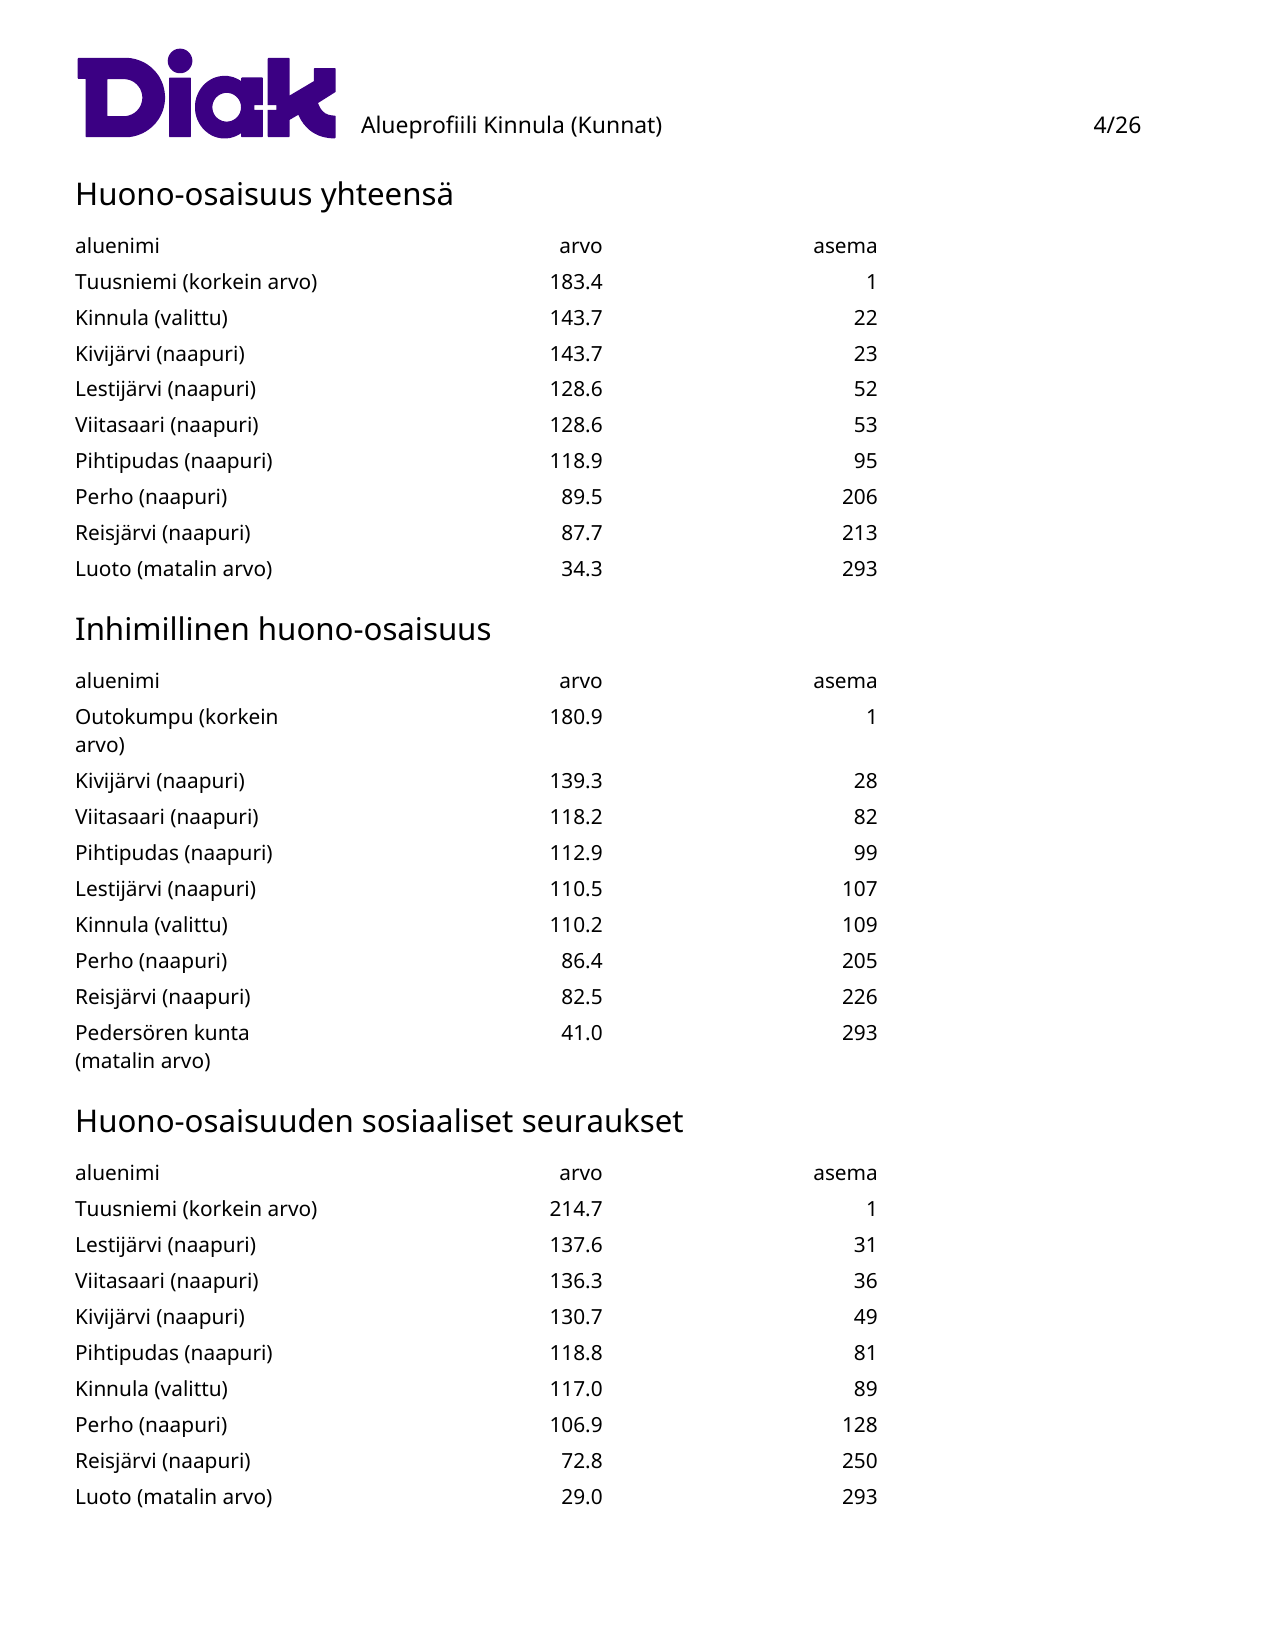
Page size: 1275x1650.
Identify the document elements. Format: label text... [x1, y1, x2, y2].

table_cell 49 [614, 1298, 889, 1334]
table_cell 137.6 [339, 1226, 614, 1262]
table_cell Pihtipudas (naapuri) [64, 1334, 339, 1370]
table_cell 214.7 [339, 1191, 614, 1226]
table_cell 213 [614, 515, 889, 551]
table_cell Perho (naapuri) [64, 479, 339, 514]
table_cell 106.9 [339, 1406, 614, 1442]
table_cell 82.5 [339, 978, 614, 1014]
table_cell 143.7 [339, 299, 614, 335]
table_cell Perho (naapuri) [64, 943, 339, 978]
table_header asema [614, 227, 889, 263]
table_cell Luoto (matalin arvo) [64, 551, 339, 586]
table_header aluenimi [64, 227, 339, 263]
table_cell Luoto (matalin arvo) [64, 1478, 339, 1514]
table_cell Lestijärvi (naapuri) [64, 871, 339, 906]
table_cell Outokumpu (korkein arvo) [64, 698, 339, 763]
table_cell 82 [614, 799, 889, 834]
table_cell Reisjärvi (naapuri) [64, 1442, 339, 1478]
table_cell 87.7 [339, 515, 614, 551]
table_cell 206 [614, 479, 889, 514]
table_cell Tuusniemi (korkein arvo) [64, 1191, 339, 1226]
table_cell 89 [614, 1370, 889, 1406]
table_cell 89.5 [339, 479, 614, 514]
table_cell Kivijärvi (naapuri) [64, 763, 339, 799]
table_cell 72.8 [339, 1442, 614, 1478]
table_cell Reisjärvi (naapuri) [64, 978, 339, 1014]
table_header aluenimi [64, 663, 339, 698]
table_cell 205 [614, 943, 889, 978]
table_cell 1 [614, 1191, 889, 1226]
table_cell Kivijärvi (naapuri) [64, 1298, 339, 1334]
table_cell 29.0 [339, 1478, 614, 1514]
table_cell Pedersören kunta (matalin arvo) [64, 1014, 339, 1079]
subtitle Inhimillinen huono-osaisuus [75, 607, 1200, 650]
table_cell 128 [614, 1406, 889, 1442]
table_cell 118.9 [339, 443, 614, 479]
table_cell 28 [614, 763, 889, 799]
table_cell Viitasaari (naapuri) [64, 407, 339, 443]
table_cell 143.7 [339, 335, 614, 371]
table_cell Viitasaari (naapuri) [64, 799, 339, 834]
table_cell 1 [614, 698, 889, 763]
table_cell 128.6 [339, 371, 614, 407]
table_cell 112.9 [339, 835, 614, 871]
table_cell 53 [614, 407, 889, 443]
table_cell 31 [614, 1226, 889, 1262]
table_cell Tuusniemi (korkein arvo) [64, 263, 339, 299]
table_cell 110.2 [339, 906, 614, 942]
table_cell 118.8 [339, 1334, 614, 1370]
table_cell 81 [614, 1334, 889, 1370]
table_cell 136.3 [339, 1263, 614, 1298]
table_cell 86.4 [339, 943, 614, 978]
table_cell 1 [614, 263, 889, 299]
table_cell 109 [614, 906, 889, 942]
table_cell Lestijärvi (naapuri) [64, 371, 339, 407]
table_cell Lestijärvi (naapuri) [64, 1226, 339, 1262]
subtitle Huono-osaisuuden sosiaaliset seuraukset [75, 1099, 1200, 1142]
table_cell Pihtipudas (naapuri) [64, 835, 339, 871]
table_cell 250 [614, 1442, 889, 1478]
table_cell 117.0 [339, 1370, 614, 1406]
table_header asema [614, 1155, 889, 1191]
table_cell 139.3 [339, 763, 614, 799]
table_cell Viitasaari (naapuri) [64, 1263, 339, 1298]
table_cell 22 [614, 299, 889, 335]
table_cell Pihtipudas (naapuri) [64, 443, 339, 479]
table_cell 226 [614, 978, 889, 1014]
table_cell 23 [614, 335, 889, 371]
table_cell Kivijärvi (naapuri) [64, 335, 339, 371]
table_cell 107 [614, 871, 889, 906]
table_cell 293 [614, 1014, 889, 1079]
table_cell 34.3 [339, 551, 614, 586]
table_cell 36 [614, 1263, 889, 1298]
table_cell 128.6 [339, 407, 614, 443]
subtitle Huono-osaisuus yhteensä [75, 172, 1200, 214]
table_cell 41.0 [339, 1014, 614, 1079]
table_cell 110.5 [339, 871, 614, 906]
table_cell 183.4 [339, 263, 614, 299]
table_cell 52 [614, 371, 889, 407]
table_cell 99 [614, 835, 889, 871]
table_cell Kinnula (valittu) [64, 1370, 339, 1406]
table_cell Reisjärvi (naapuri) [64, 515, 339, 551]
table_header aluenimi [64, 1155, 339, 1191]
table_cell Perho (naapuri) [64, 1406, 339, 1442]
table_header arvo [339, 1155, 614, 1191]
table_cell Kinnula (valittu) [64, 299, 339, 335]
table_header arvo [339, 227, 614, 263]
table_cell 118.2 [339, 799, 614, 834]
table_cell 130.7 [339, 1298, 614, 1334]
table_cell 293 [614, 551, 889, 586]
table_cell 293 [614, 1478, 889, 1514]
table_header asema [614, 663, 889, 698]
table_cell 95 [614, 443, 889, 479]
table_header arvo [339, 663, 614, 698]
table_cell Kinnula (valittu) [64, 906, 339, 942]
table_cell 180.9 [339, 698, 614, 763]
